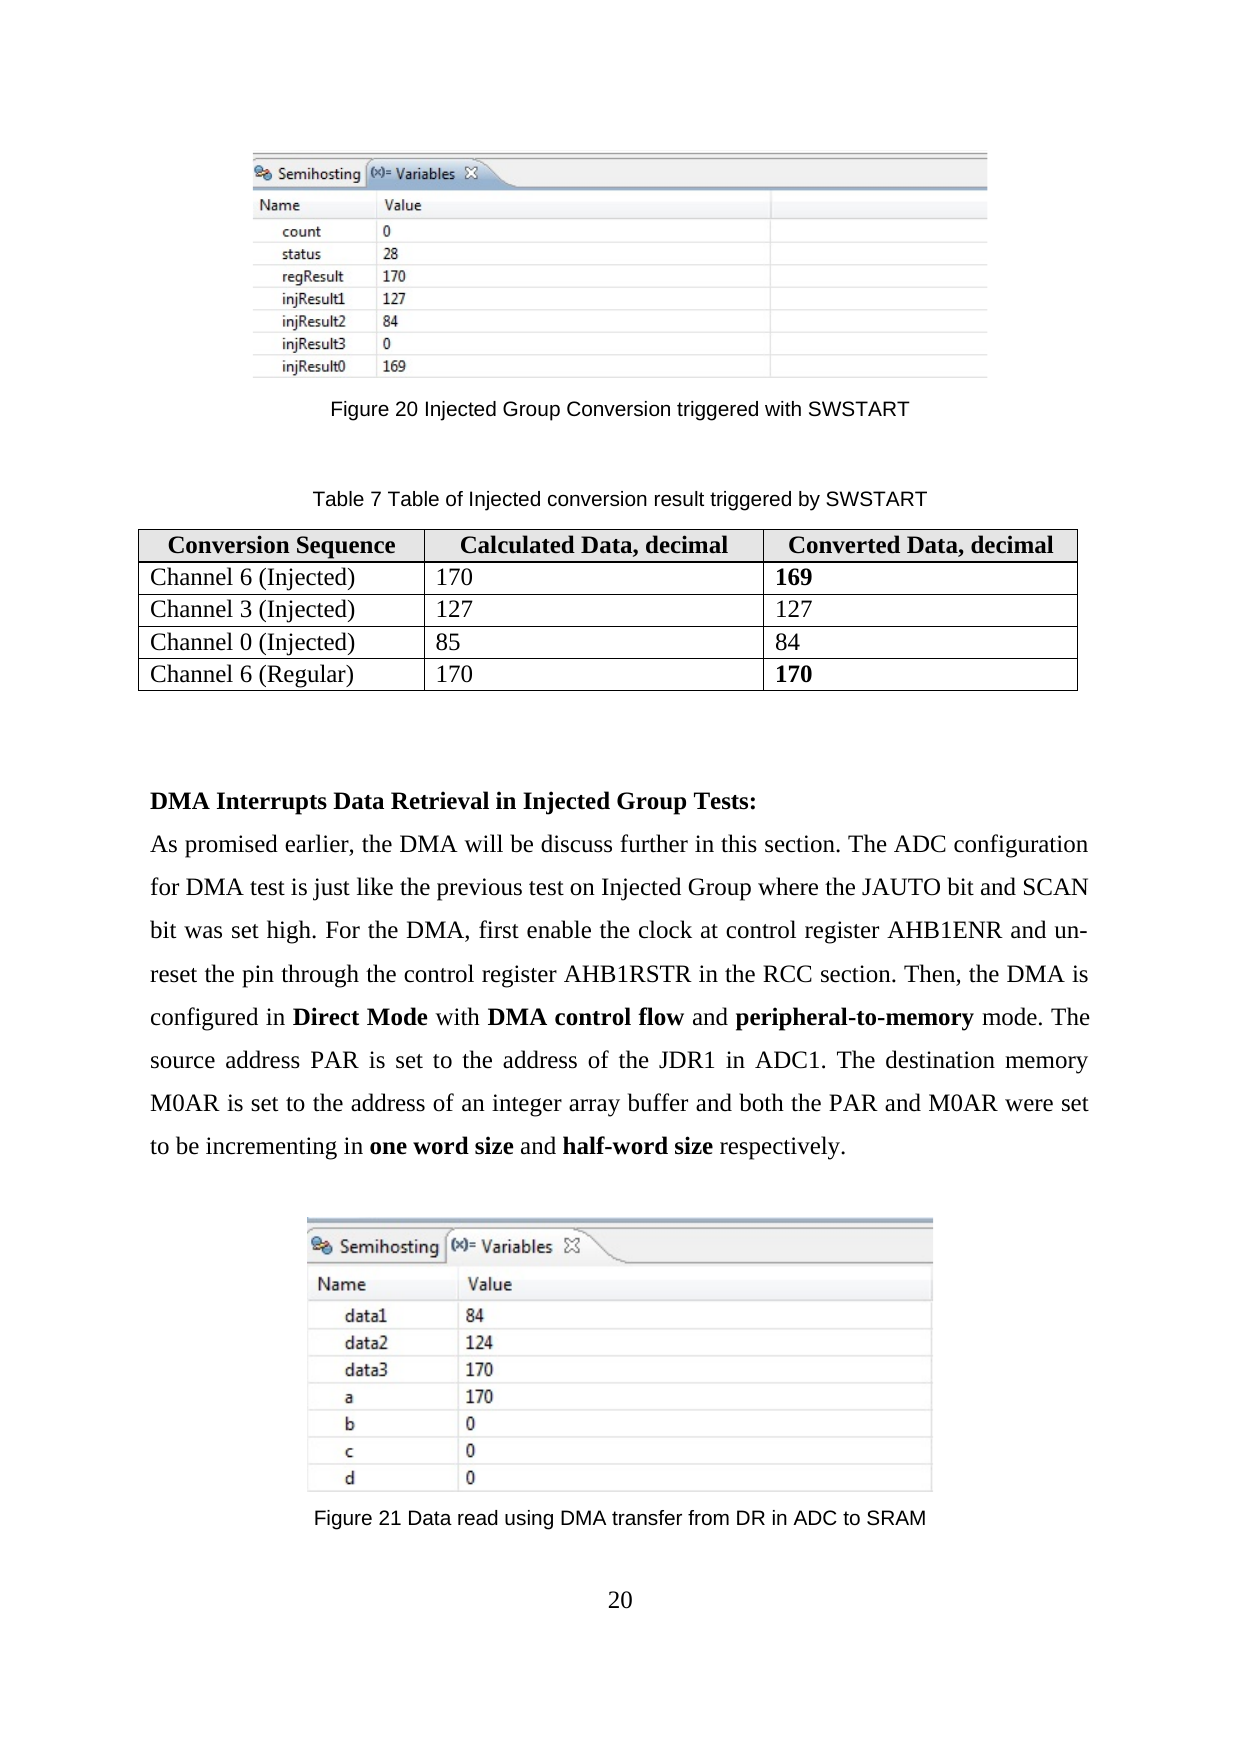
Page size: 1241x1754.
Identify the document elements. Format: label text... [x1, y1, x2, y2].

table_cell Channel 6 (Injected) [139, 563, 424, 593]
table_cell Channel 0 (Injected) [139, 627, 424, 658]
table_cell Channel 3 (Injected) [139, 595, 424, 626]
table_header Converted Data, decimal [764, 530, 1077, 561]
table_header Conversion Sequence [139, 530, 424, 561]
text As promised earlier, the DMA will be discuss further in this section. The ADC configuration for DMA test is just like the previous test on Injected Group where the JAUTO bit and SCAN bit was set high. For the DMA, first enable the clock at control register AHB1ENR and un-reset the pin through the control register AHB1RSTR in the RCC section. Then, the DMA is configured in Direct Mode with DMA control flow and peripheral-to-memory mode. The source address PAR is set to the address of the JDR1 in ADC1. The destination memory M0AR is set to the address of an integer array buffer and both the PAR and M0AR were set to be incrementing in one word size and half-word size respectively. [150, 829, 1090, 1160]
table_cell Channel 6 (Regular) [139, 659, 424, 690]
picture [252, 150, 988, 378]
table_cell 170 [425, 563, 763, 593]
text Table 7 Table of Injected conversion result triggered by SWSTART [150, 487, 1090, 511]
table_header Calculated Data, decimal [425, 530, 763, 561]
picture [307, 1217, 934, 1492]
table_cell 84 [764, 627, 1077, 658]
text Figure 20 Injected Group Conversion triggered with SWSTART [150, 397, 1090, 421]
table_cell 85 [425, 627, 763, 658]
table_cell 169 [764, 563, 1077, 593]
table_cell 170 [764, 659, 1077, 690]
table_cell 170 [425, 659, 763, 690]
subtitle DMA Interrupts Data Retrieval in Injected Group Tests: [150, 786, 1090, 815]
text Figure 21 Data read using DMA transfer from DR in ADC to SRAM [150, 1506, 1090, 1530]
table_cell 127 [764, 595, 1077, 626]
table_cell 127 [425, 595, 763, 626]
